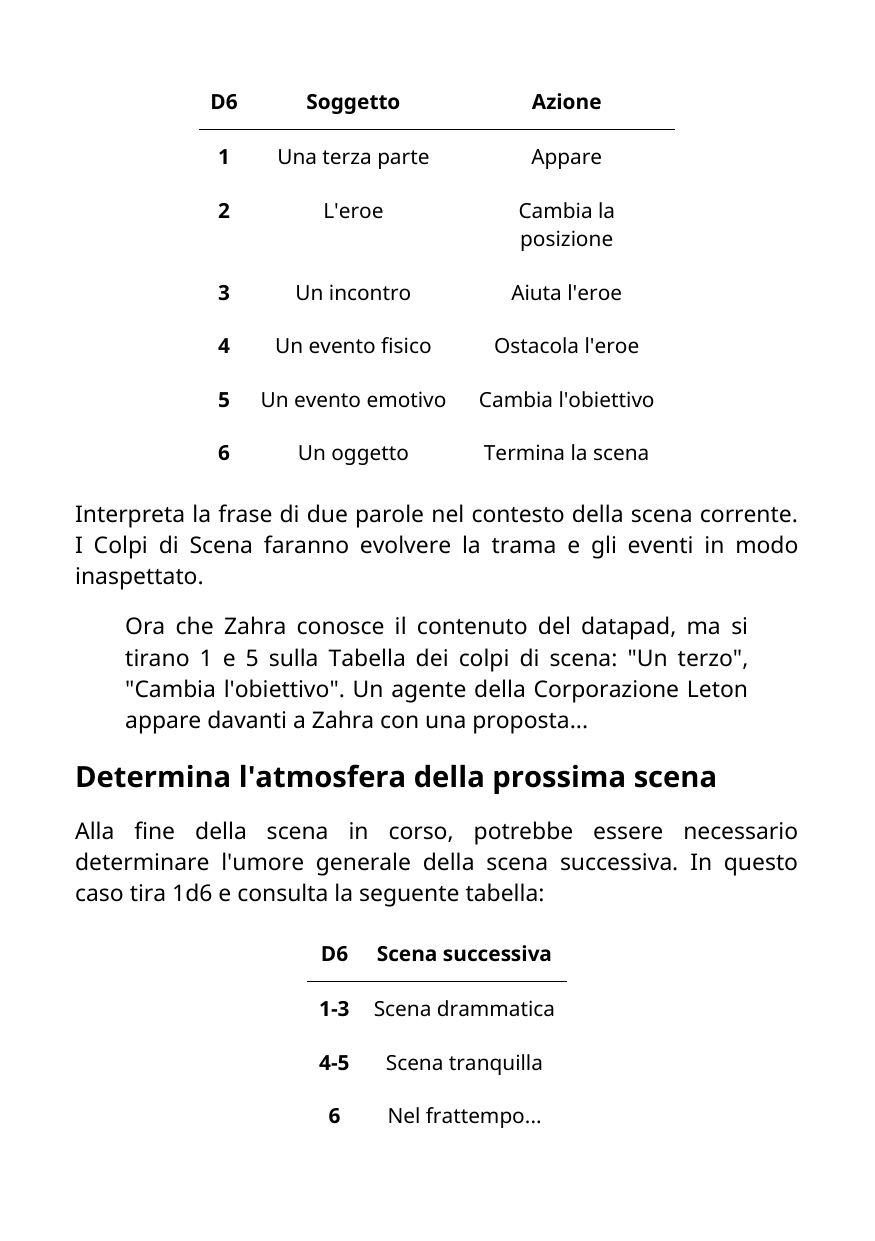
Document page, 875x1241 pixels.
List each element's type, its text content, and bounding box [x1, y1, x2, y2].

table_cell 2 [199, 184, 249, 265]
table_cell 4-5 [307, 1036, 361, 1089]
table_cell Un evento fisico [249, 319, 458, 372]
table_cell Termina la scena [458, 426, 675, 479]
table_header Soggetto [249, 75, 458, 128]
table_cell Cambia l'obiettivo [458, 372, 675, 426]
table_cell 5 [199, 372, 249, 426]
table_cell Appare [458, 130, 675, 183]
table_cell 6 [199, 426, 249, 479]
table_cell 6 [307, 1089, 361, 1142]
text Alla fine della scena in corso, potrebbe essere necessario determinare l'umore generale della scena successiva. In questo caso tira 1d6 e consulta la seguente tabella: [75, 814, 799, 908]
table_cell Un oggetto [249, 426, 458, 479]
table_cell Un incontro [249, 265, 458, 319]
table_header D6 [307, 927, 361, 981]
table_header Azione [458, 75, 675, 128]
table_cell 3 [199, 265, 249, 319]
subtitle Determina l'atmosfera della prossima scena [75, 756, 799, 796]
table_cell L'eroe [249, 184, 458, 265]
table_cell Un evento emotivo [249, 372, 458, 426]
table_cell Una terza parte [249, 130, 458, 183]
table_cell 1 [199, 130, 249, 183]
table_cell Scena tranquilla [361, 1036, 567, 1089]
table_header Scena successiva [361, 927, 567, 981]
text Interpreta la frase di due parole nel contesto della scena corrente. I Colpi di Scena faranno evolvere la trama e gli eventi in modo inaspettato. [75, 498, 799, 592]
table_cell 4 [199, 319, 249, 372]
table_cell 1-3 [307, 982, 361, 1036]
table_header D6 [199, 75, 249, 128]
table_cell Cambia la posizione [458, 184, 675, 265]
table_cell Aiuta l'eroe [458, 265, 675, 319]
table_cell Ostacola l'eroe [458, 319, 675, 372]
text Ora che Zahra conosce il contenuto del datapad, ma si tirano 1 e 5 sulla Tabella dei colpi di scena: "Un terzo", "Cambia l'obiettivo". Un agente della Corporazione Leton appare davanti a Zahra con una proposta... [125, 610, 749, 735]
table_cell Nel frattempo... [361, 1089, 567, 1142]
table_cell Scena drammatica [361, 982, 567, 1036]
